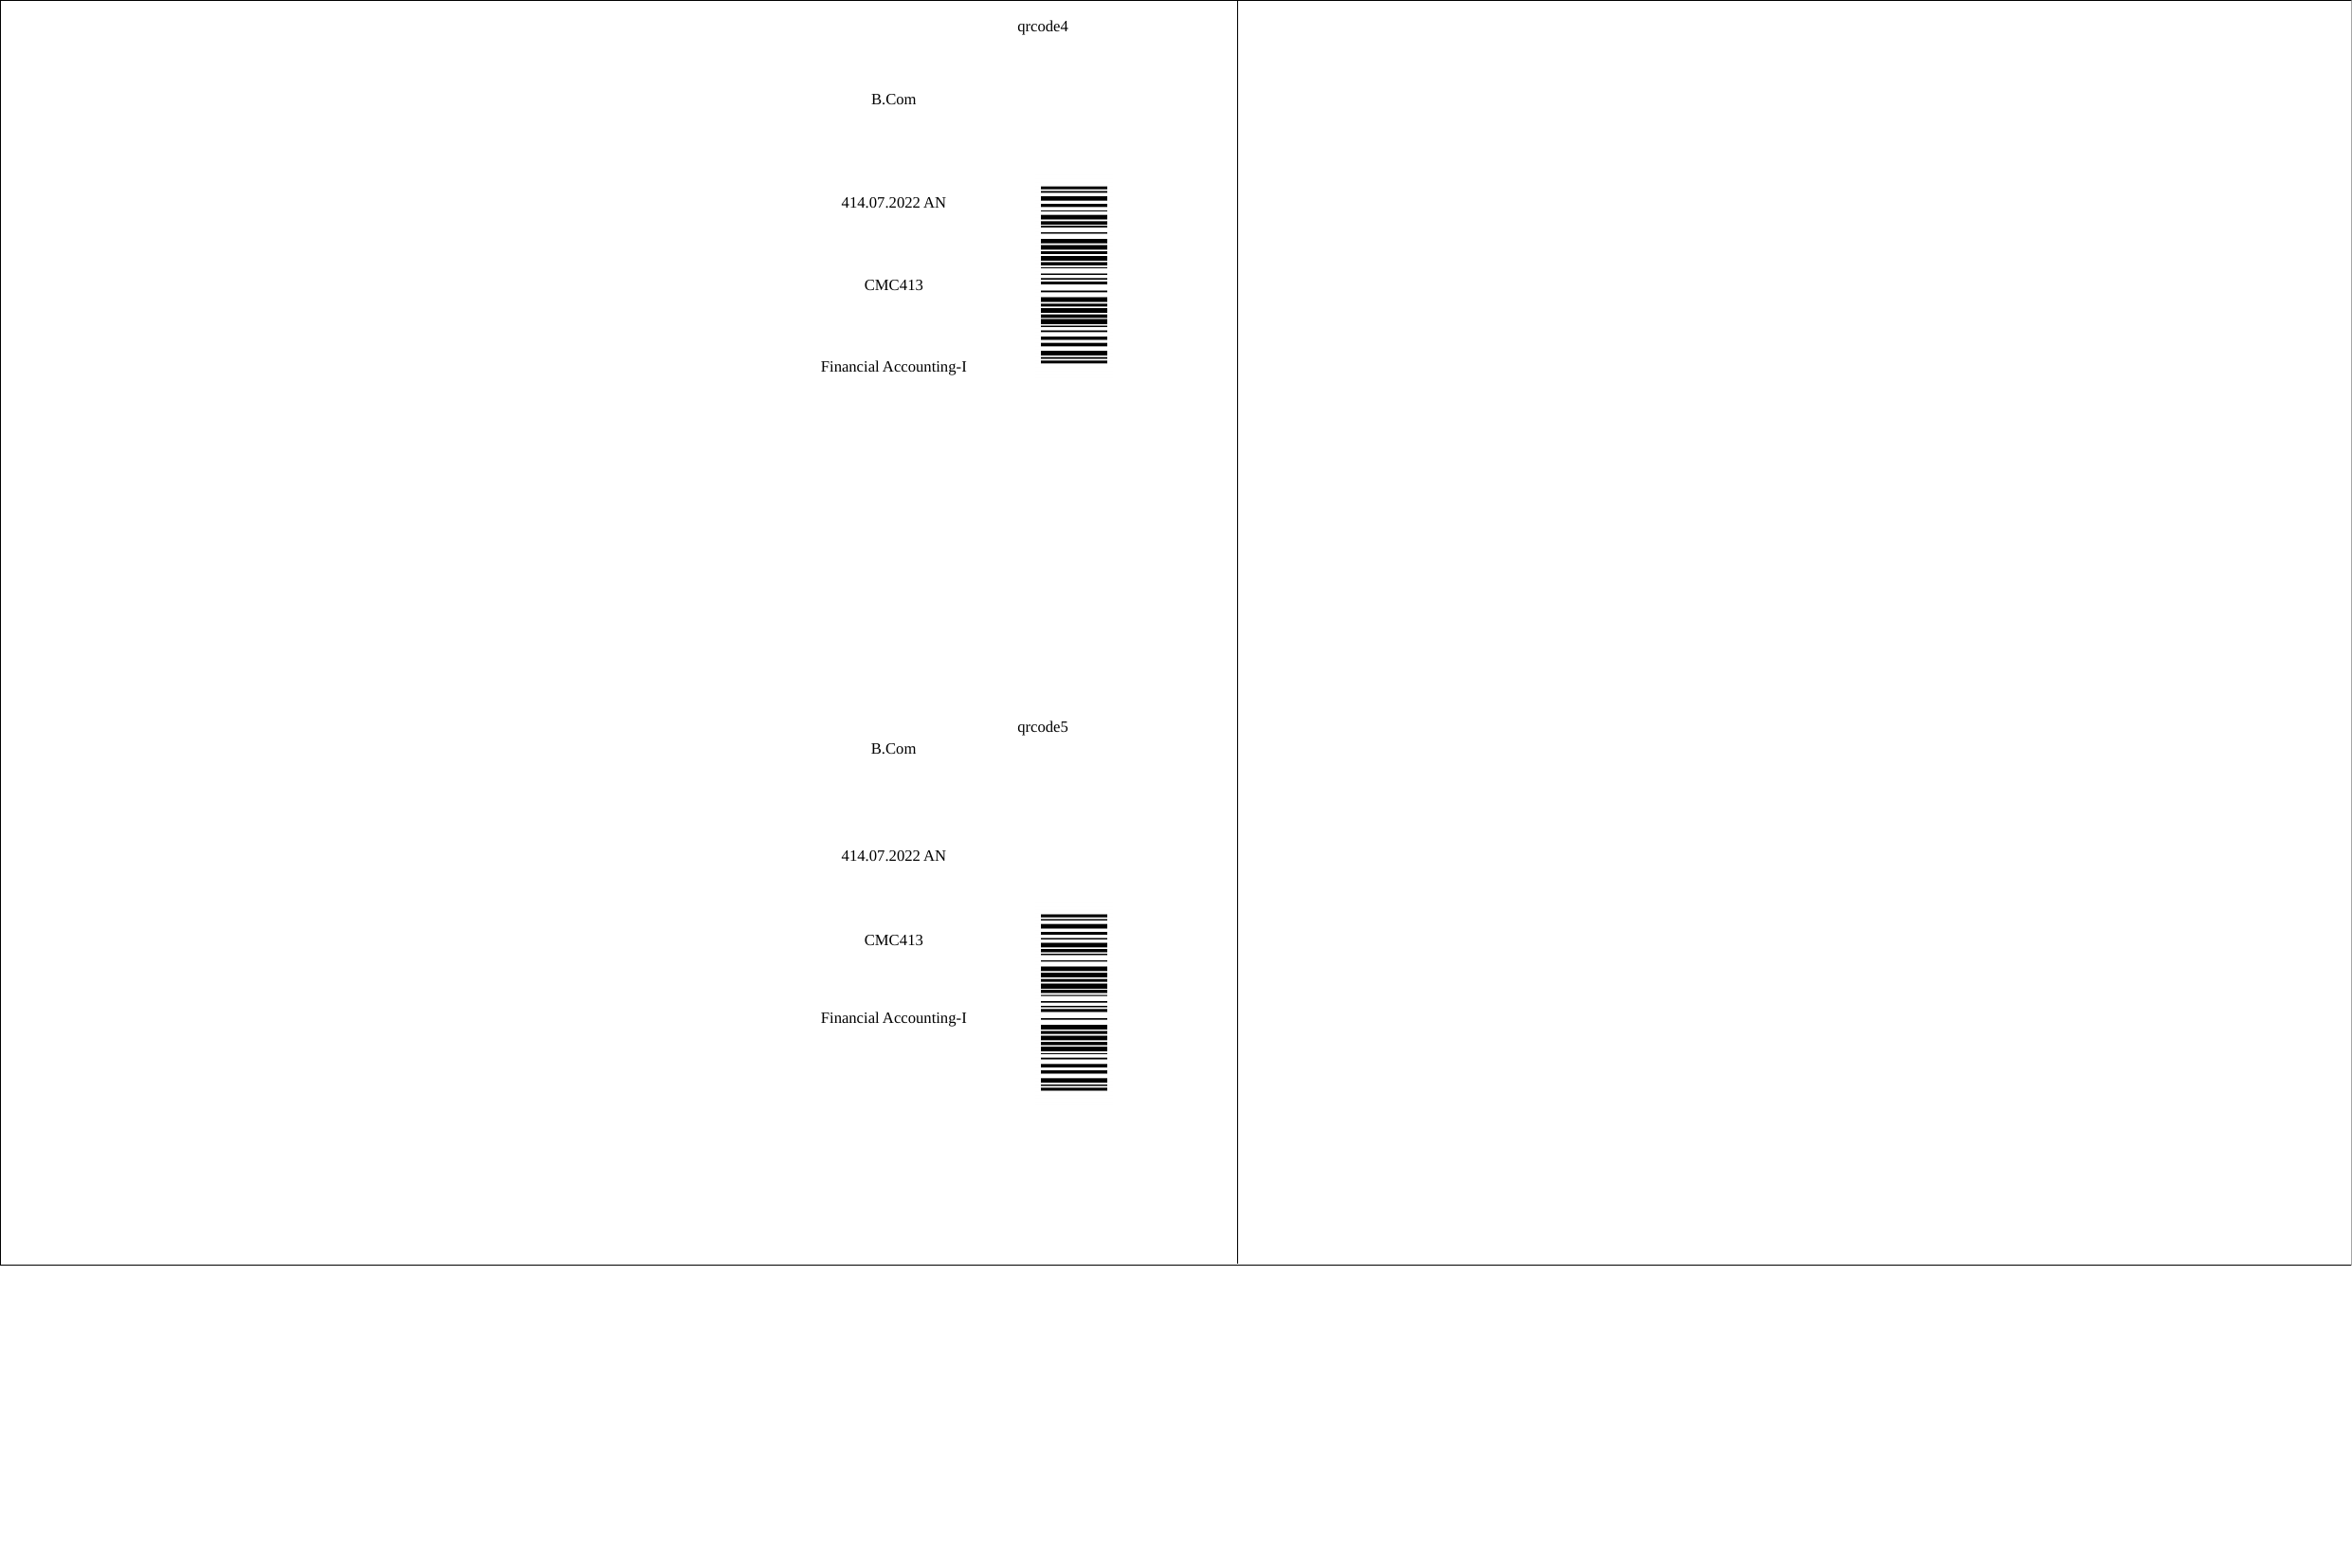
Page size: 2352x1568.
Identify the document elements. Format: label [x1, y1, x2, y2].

table_header [1, 1, 1237, 1264]
table_header [1238, 1, 2351, 1264]
picture [1034, 173, 1114, 378]
picture [1034, 901, 1114, 1105]
